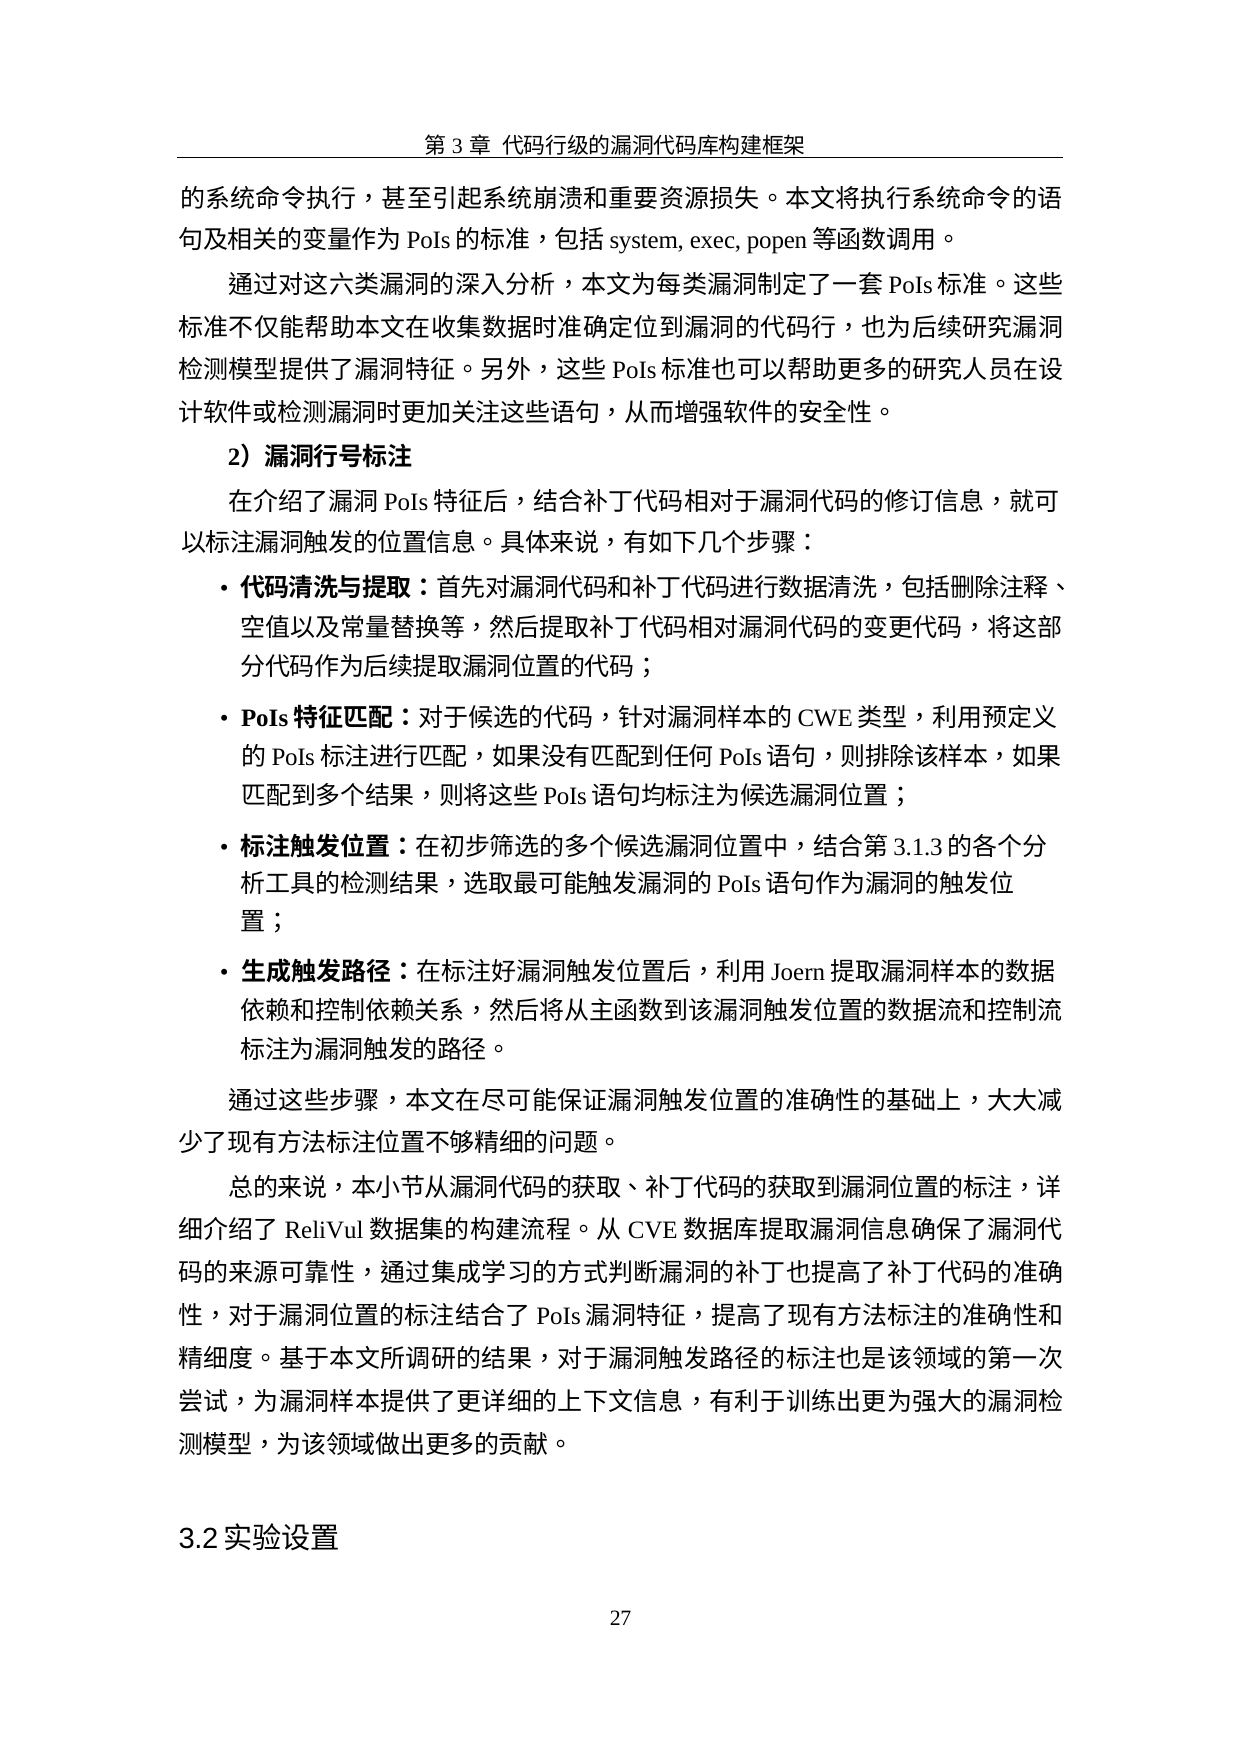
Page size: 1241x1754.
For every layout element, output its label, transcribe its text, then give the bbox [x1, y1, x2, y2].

text 在介绍了漏洞PoIs特征后，结合补丁代码相对于漏洞代码的修订信息，就可以标注漏洞触发的位置信息。具体来说，有如下几个步骤： [181, 483, 1063, 559]
text • PoIs特征匹配：对于候选的代码，针对漏洞样本的CWE类型，利用预定义的PoIs标注进行匹配，如果没有匹配到任何PoIs语句，则排除该样本，如果匹配到多个结果，则将这些PoIs语句均标注为候选漏洞位置； [219, 699, 1063, 812]
text • 标注触发位置：在初步筛选的多个候选漏洞位置中，结合第3.1.3的各个分析工具的检测结果，选取最可能触发漏洞的PoIs语句作为漏洞的触发位置； [219, 828, 1063, 938]
text 2）漏洞行号标注 [228, 441, 1076, 471]
text • 代码清洗与提取：首先对漏洞代码和补丁代码进行数据清洗，包括删除注释、空值以及常量替换等，然后提取补丁代码相对漏洞代码的变更代码，将这部分代码作为后续提取漏洞位置的代码； [219, 570, 1076, 682]
text 通过这些步骤，本文在尽可能保证漏洞触发位置的准确性的基础上，大大减少了现有方法标注位置不够精细的问题。 [178, 1083, 1063, 1158]
text 总的来说，本小节从漏洞代码的获取、补丁代码的获取到漏洞位置的标注，详细介绍了ReliVul数据集的构建流程。从CVE数据库提取漏洞信息确保了漏洞代码的来源可靠性，通过集成学习的方式判断漏洞的补丁也提高了补丁代码的准确性，对于漏洞位置的标注结合了PoIs漏洞特征，提高了现有方法标注的准确性和精细度。基于本文所调研的结果，对于漏洞触发路径的标注也是该领域的第一次尝试，为漏洞样本提供了更详细的上下文信息，有利于训练出更为强大的漏洞检测模型，为该领域做出更多的贡献。 [178, 1169, 1063, 1461]
text • 生成触发路径：在标注好漏洞触发位置后，利用Joern提取漏洞样本的数据依赖和控制依赖关系，然后将从主函数到该漏洞触发位置的数据流和控制流标注为漏洞触发的路径。 [219, 953, 1063, 1066]
text 通过对这六类漏洞的深入分析，本文为每类漏洞制定了一套PoIs标准。这些标准不仅能帮助本文在收集数据时准确定位到漏洞的代码行，也为后续研究漏洞检测模型提供了漏洞特征。另外，这些PoIs标准也可以帮助更多的研究人员在设计软件或检测漏洞时更加关注这些语句，从而增强软件的安全性。 [178, 267, 1063, 428]
text 的系统命令执行，甚至引起系统崩溃和重要资源损失。本文将执行系统命令的语句及相关的变量作为PoIs的标准，包括system, exec, popen等函数调用。 [178, 180, 1063, 256]
text 3.2实验设置 [178, 1519, 1076, 1556]
